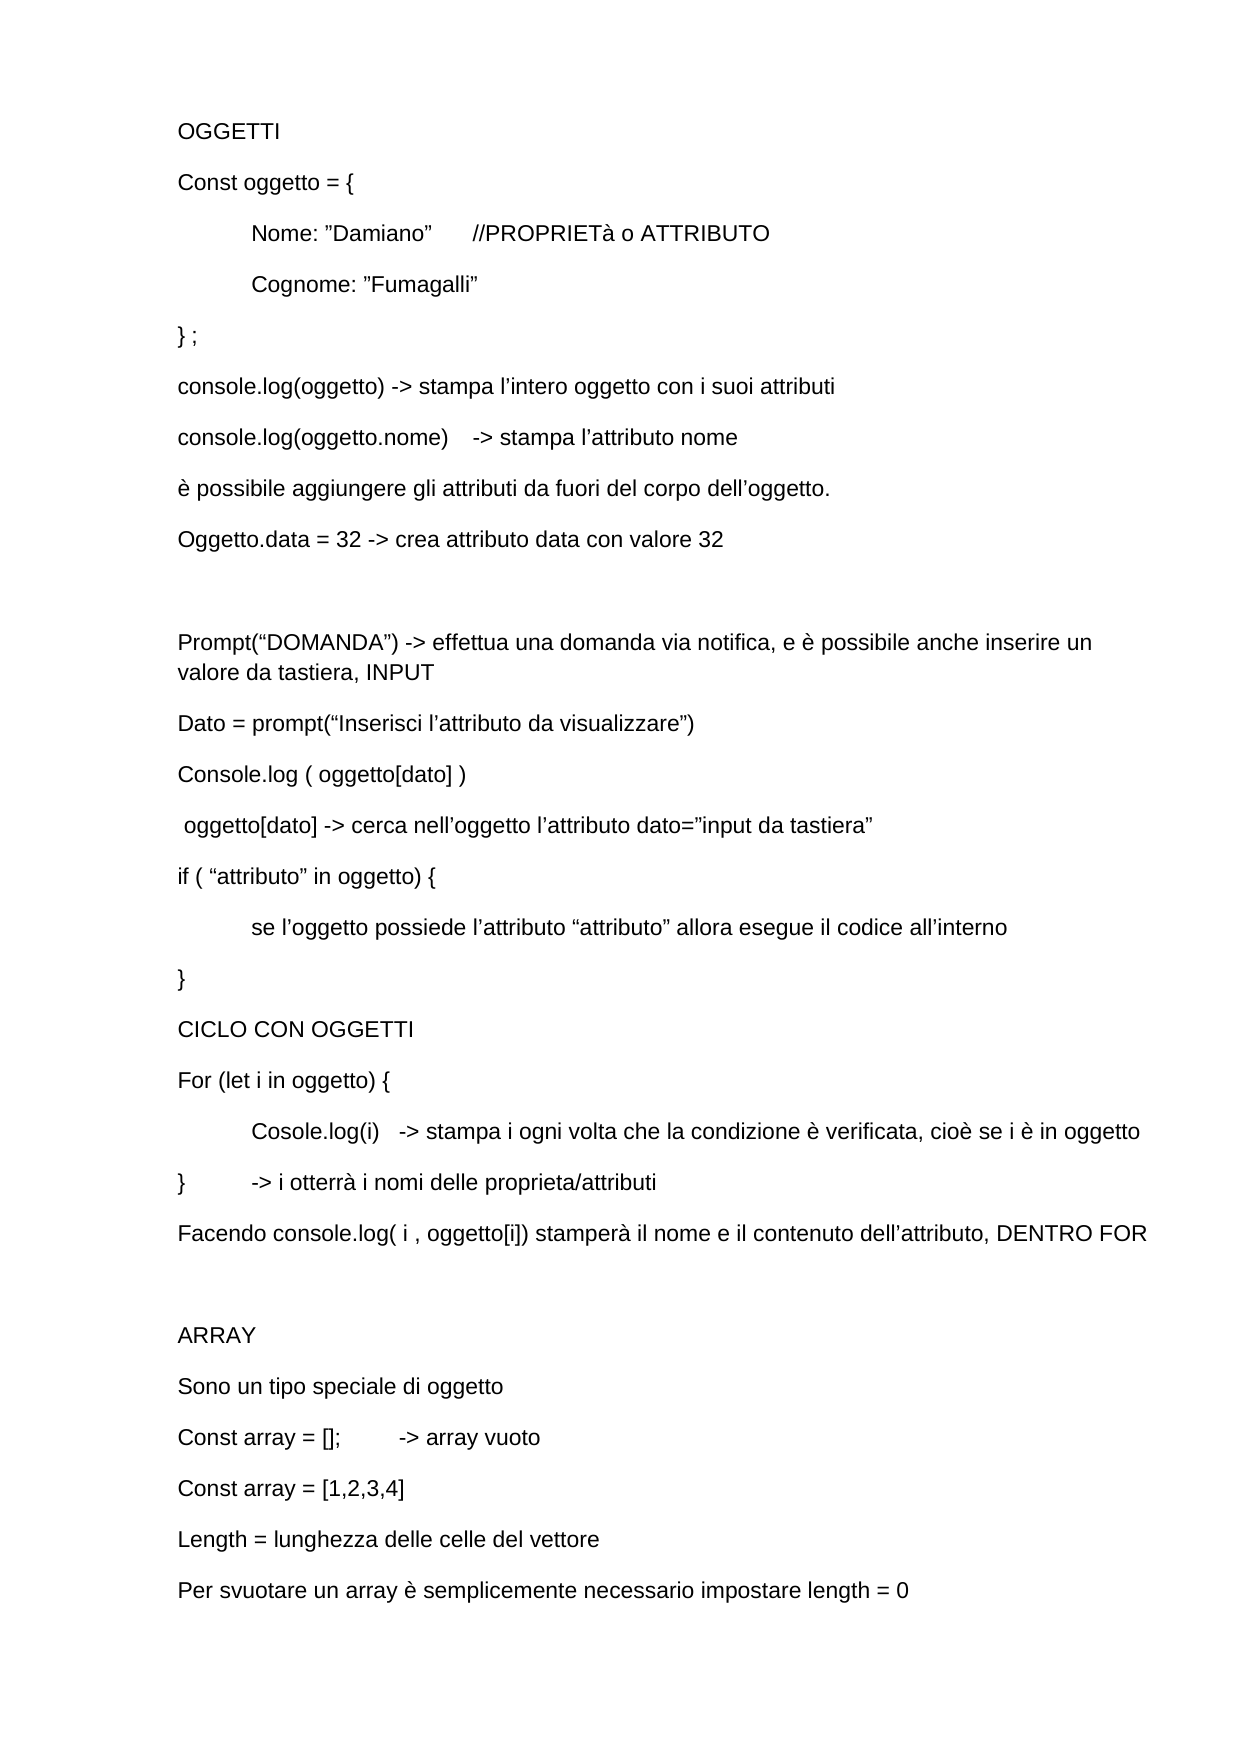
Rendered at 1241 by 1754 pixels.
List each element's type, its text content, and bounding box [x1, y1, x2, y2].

text Facendo console.log( i , oggetto[i]) stamperà il nome e il contenuto dell’attributo, DENTRO FOR [177, 1220, 1152, 1247]
text CICLO CON OGGETTI [177, 1016, 1152, 1042]
text Const array = [1,2,3,4] [177, 1475, 1152, 1502]
text OGGETTI [177, 118, 1152, 144]
text Dato = prompt(“Inserisci l’attributo da visualizzare”) [177, 710, 1152, 736]
text if ( “attributo” in oggetto) { [177, 863, 1152, 889]
text For (let i in oggetto) { [177, 1067, 1152, 1093]
text se l’oggetto possiede l’attributo “attributo” allora esegue il codice all’interno [177, 914, 1152, 940]
text } -> i otterrà i nomi delle proprieta/attributi [177, 1169, 1152, 1196]
text Prompt(“DOMANDA”) -> effettua una domanda via notifica, e è possibile anche inserire un valore da tastiera, INPUT [177, 628, 1152, 685]
text oggetto[dato] -> cerca nell’oggetto l’attributo dato=”input da tastiera” [177, 812, 1152, 838]
text Console.log ( oggetto[dato] ) [177, 761, 1152, 787]
text Length = lunghezza delle celle del vettore [177, 1526, 1152, 1553]
text Oggetto.data = 32 -> crea attributo data con valore 32 [177, 526, 1152, 553]
text Const array = []; -> array vuoto [177, 1424, 1152, 1451]
text Per svuotare un array è semplicemente necessario impostare length = 0 [177, 1577, 1152, 1604]
text ARRAY [177, 1322, 1152, 1349]
text Const oggetto = { [177, 169, 1152, 196]
text Nome: ”Damiano” //PROPRIETà o ATTRIBUTO [177, 220, 1152, 247]
text } [177, 965, 1152, 991]
text Sono un tipo speciale di oggetto [177, 1373, 1152, 1400]
text Cosole.log(i) -> stampa i ogni volta che la condizione è verificata, cioè se i è in oggetto [177, 1118, 1152, 1144]
text console.log(oggetto) -> stampa l’intero oggetto con i suoi attributi [177, 373, 1152, 400]
text è possibile aggiungere gli attributi da fuori del corpo dell’oggetto. [177, 475, 1152, 502]
text Cognome: ”Fumagalli” [177, 271, 1152, 298]
text console.log(oggetto.nome) -> stampa l’attributo nome [177, 424, 1152, 451]
text } ; [177, 322, 1152, 349]
